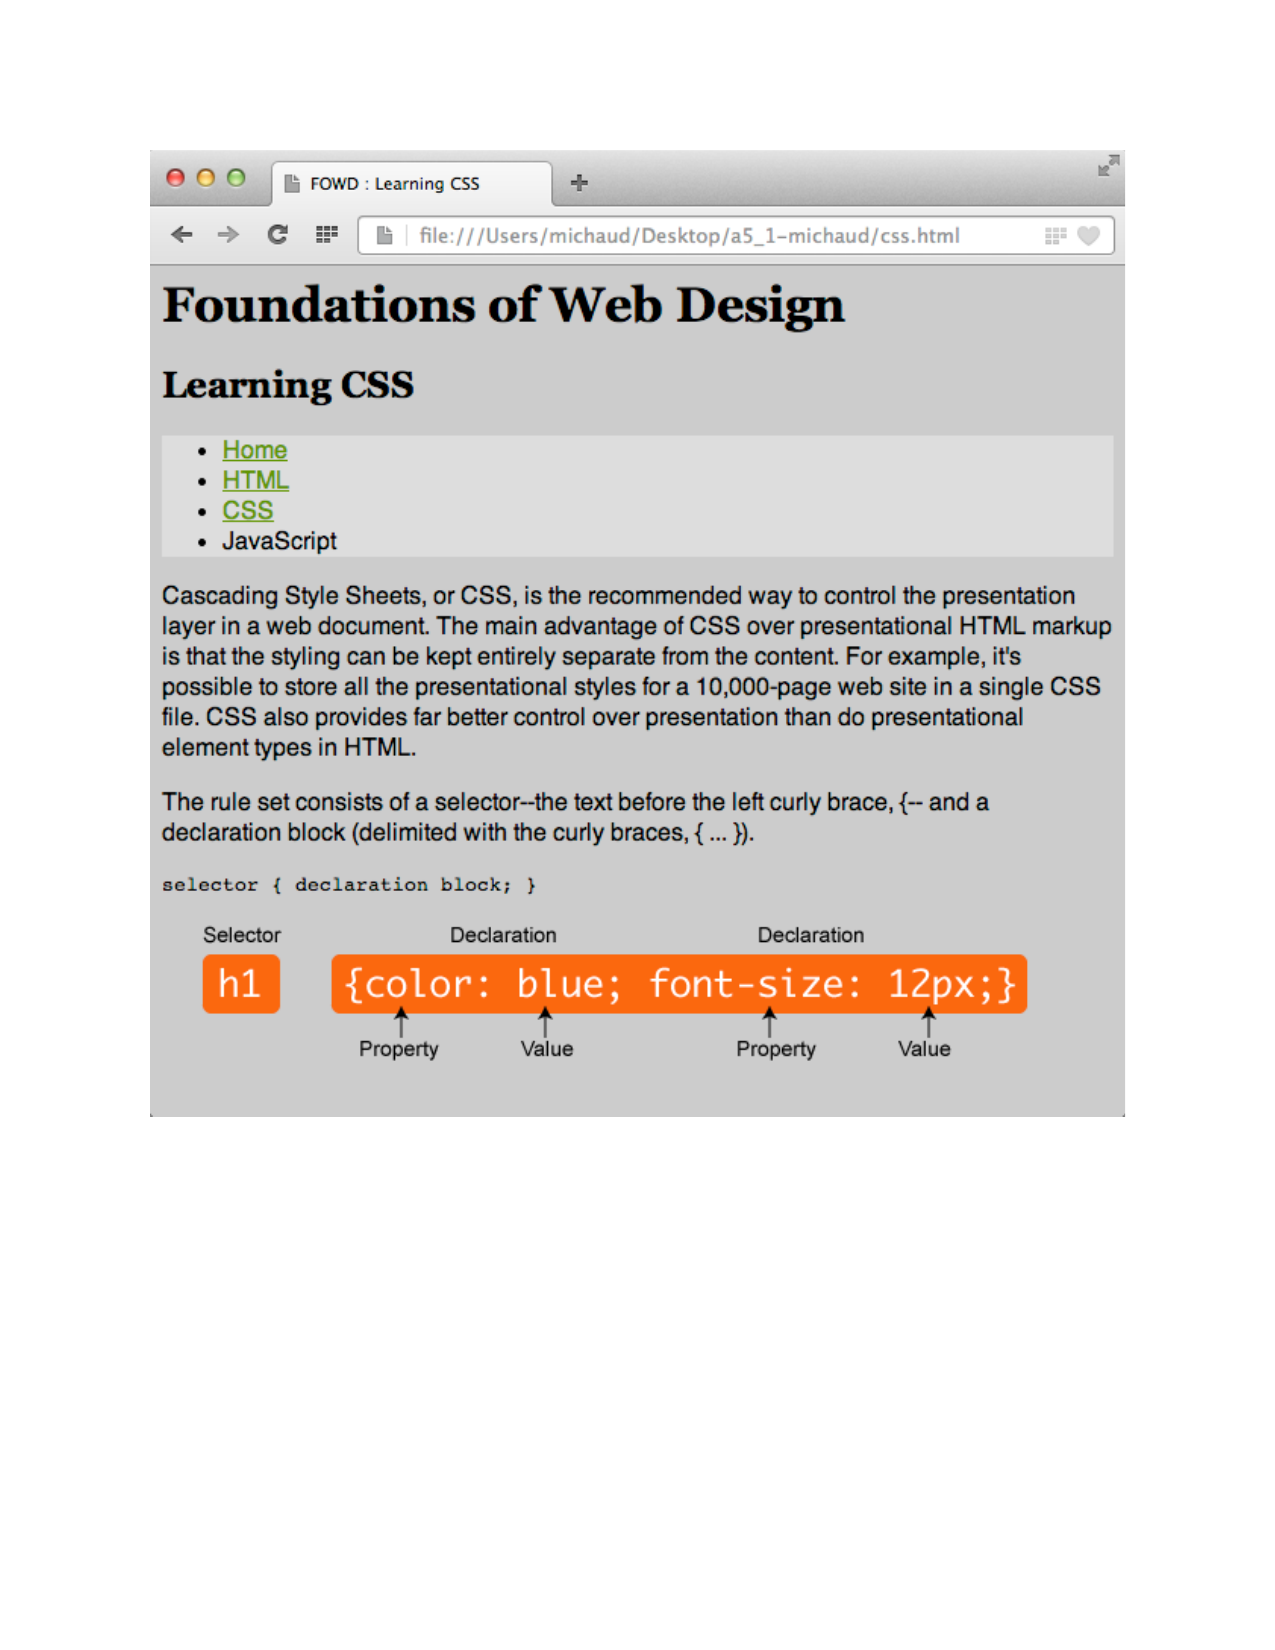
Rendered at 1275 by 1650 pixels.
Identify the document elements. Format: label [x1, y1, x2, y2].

picture [150, 150, 1125, 1117]
